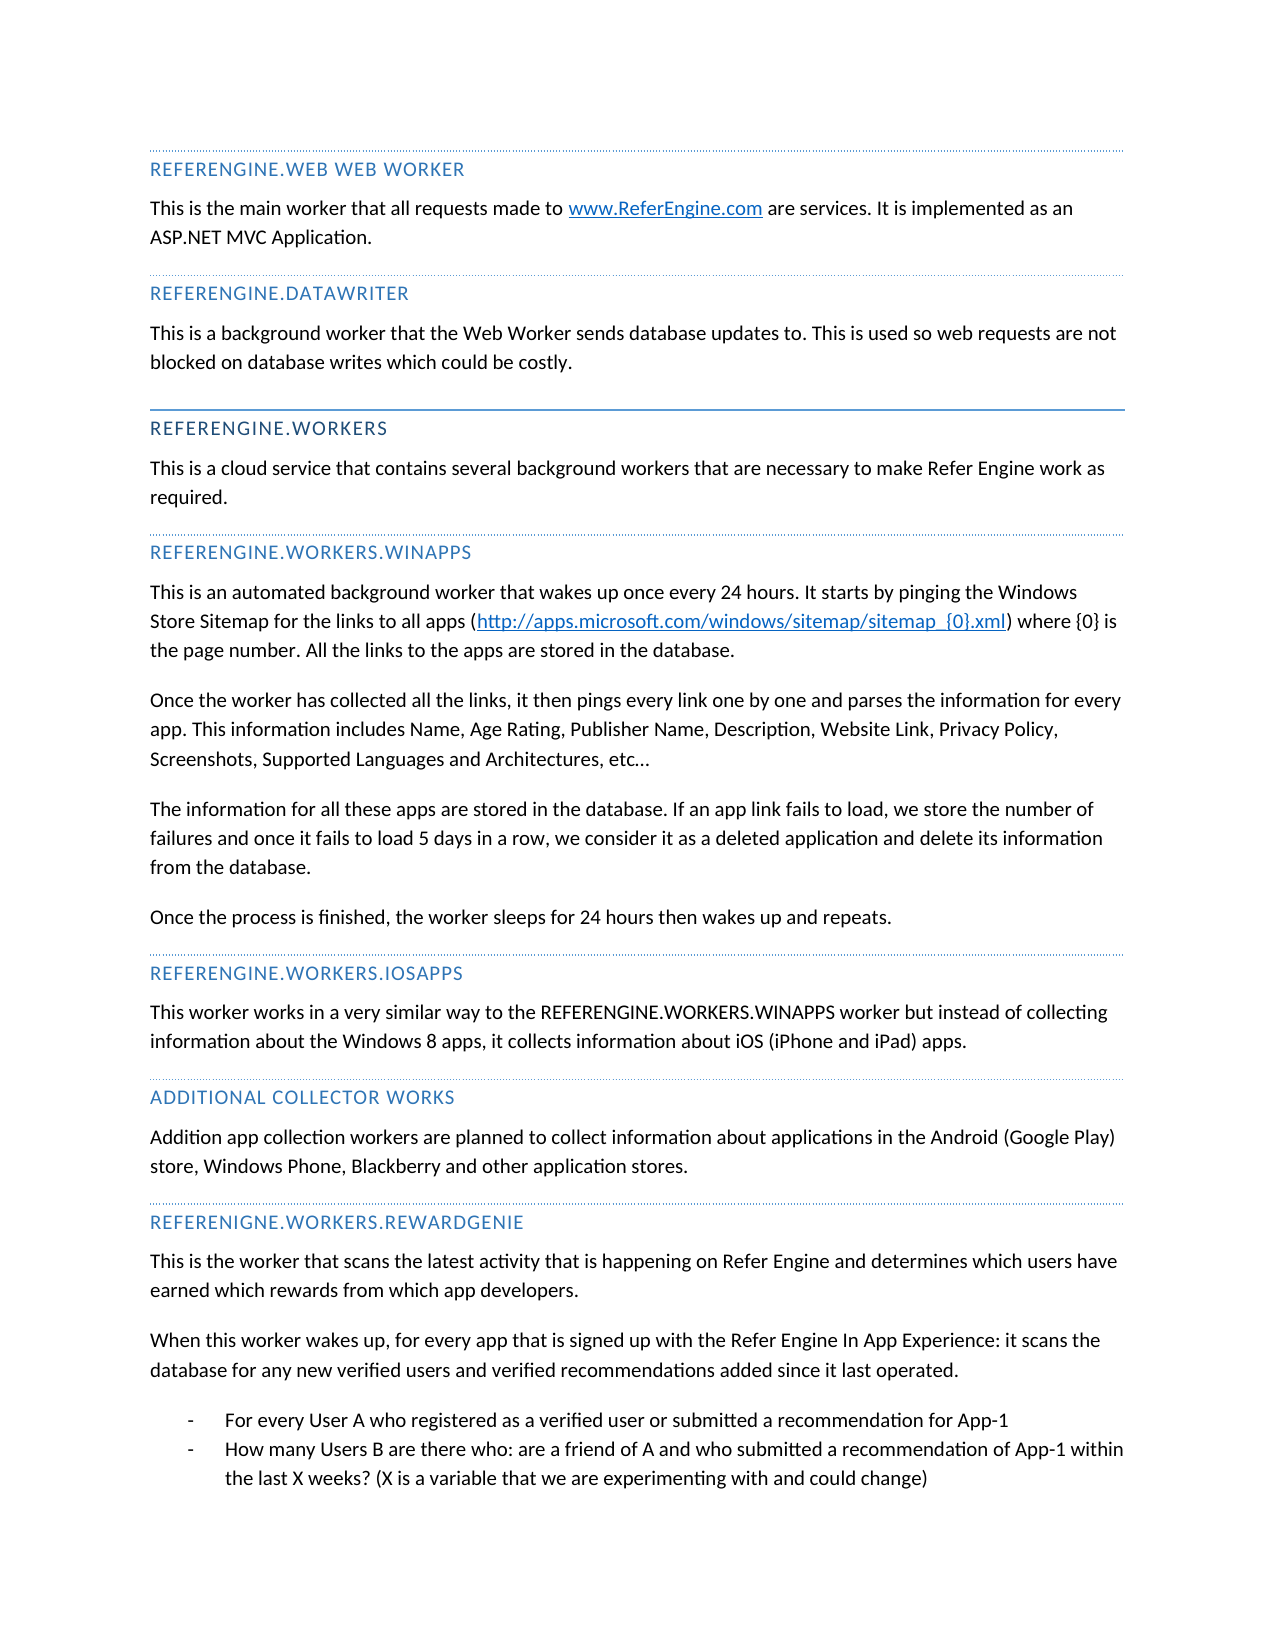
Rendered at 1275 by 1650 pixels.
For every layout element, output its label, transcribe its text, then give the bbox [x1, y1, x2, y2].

subtitle ReferEngine.DataWriter [150, 274, 1125, 306]
text This is the worker that scans the latest activity that is happening on Refer Engine and determines which users have earned which rewards from which app developers. [150, 1248, 1125, 1303]
text Addition app collection workers are planned to collect information about applications in the Android (Google Play) store, Windows Phone, Blackberry and other application stores. [150, 1124, 1125, 1178]
text When this worker wakes up, for every app that is signed up with the Refer Engine In App Experience: it scans the database for any new verified users and verified recommendations added since it last operated. [150, 1328, 1125, 1382]
list How many Users B are there who: are a friend of A and who submitted a recommendation of App-1 within the last X weeks? (X is a variable that we are experimenting with and could change) [187, 1436, 1125, 1491]
text Once the worker has collected all the links, it then pings every link one by one and parses the information for every app. This information includes Name, Age Rating, Publisher Name, Description, Website Link, Privacy Policy, Screenshots, Supported Languages and Architectures, etc… [150, 687, 1125, 771]
subtitle ReferEngine.Workers.WinApps [150, 534, 1125, 565]
text This is the main worker that all requests made to www.ReferEngine.com are services. It is implemented as an ASP.NET MVC Application. [150, 195, 1125, 250]
text This is an automated background worker that wakes up once every 24 hours. It starts by pinging the Windows Store Sitemap for the links to all apps (http://apps.microsoft.com/windows/sitemap/sitemap_{0}.xml) where {0} is the page number. All the links to the apps are stored in the database. [150, 579, 1125, 663]
subtitle Additional Collector Works [150, 1079, 1125, 1110]
subtitle ReferEnigne.Workers.RewardGenie [150, 1203, 1125, 1234]
subtitle ReferEngine.Web Web Worker [150, 150, 1125, 181]
text This is a cloud service that contains several background workers that are necessary to make Refer Engine work as required. [150, 455, 1125, 509]
subtitle ReferEngine.Workers.iOSApps [150, 954, 1125, 985]
text The information for all these apps are stored in the database. If an app link fails to load, we store the number of failures and once it fails to load 5 days in a row, we consider it as a deleted application and delete its information from the database. [150, 796, 1125, 879]
text This worker works in a very similar way to the REFERENGINE.WORKERS.WINAPPS worker but instead of collecting information about the Windows 8 apps, it collects information about iOS (iPhone and iPad) apps. [150, 999, 1125, 1054]
list For every User A who registered as a verified user or submitted a recommendation for App-1 [187, 1407, 1125, 1432]
subtitle ReferEngine.Workers [150, 411, 1125, 441]
text Once the process is finished, the worker sleeps for 24 hours then wakes up and repeats. [150, 904, 1125, 929]
